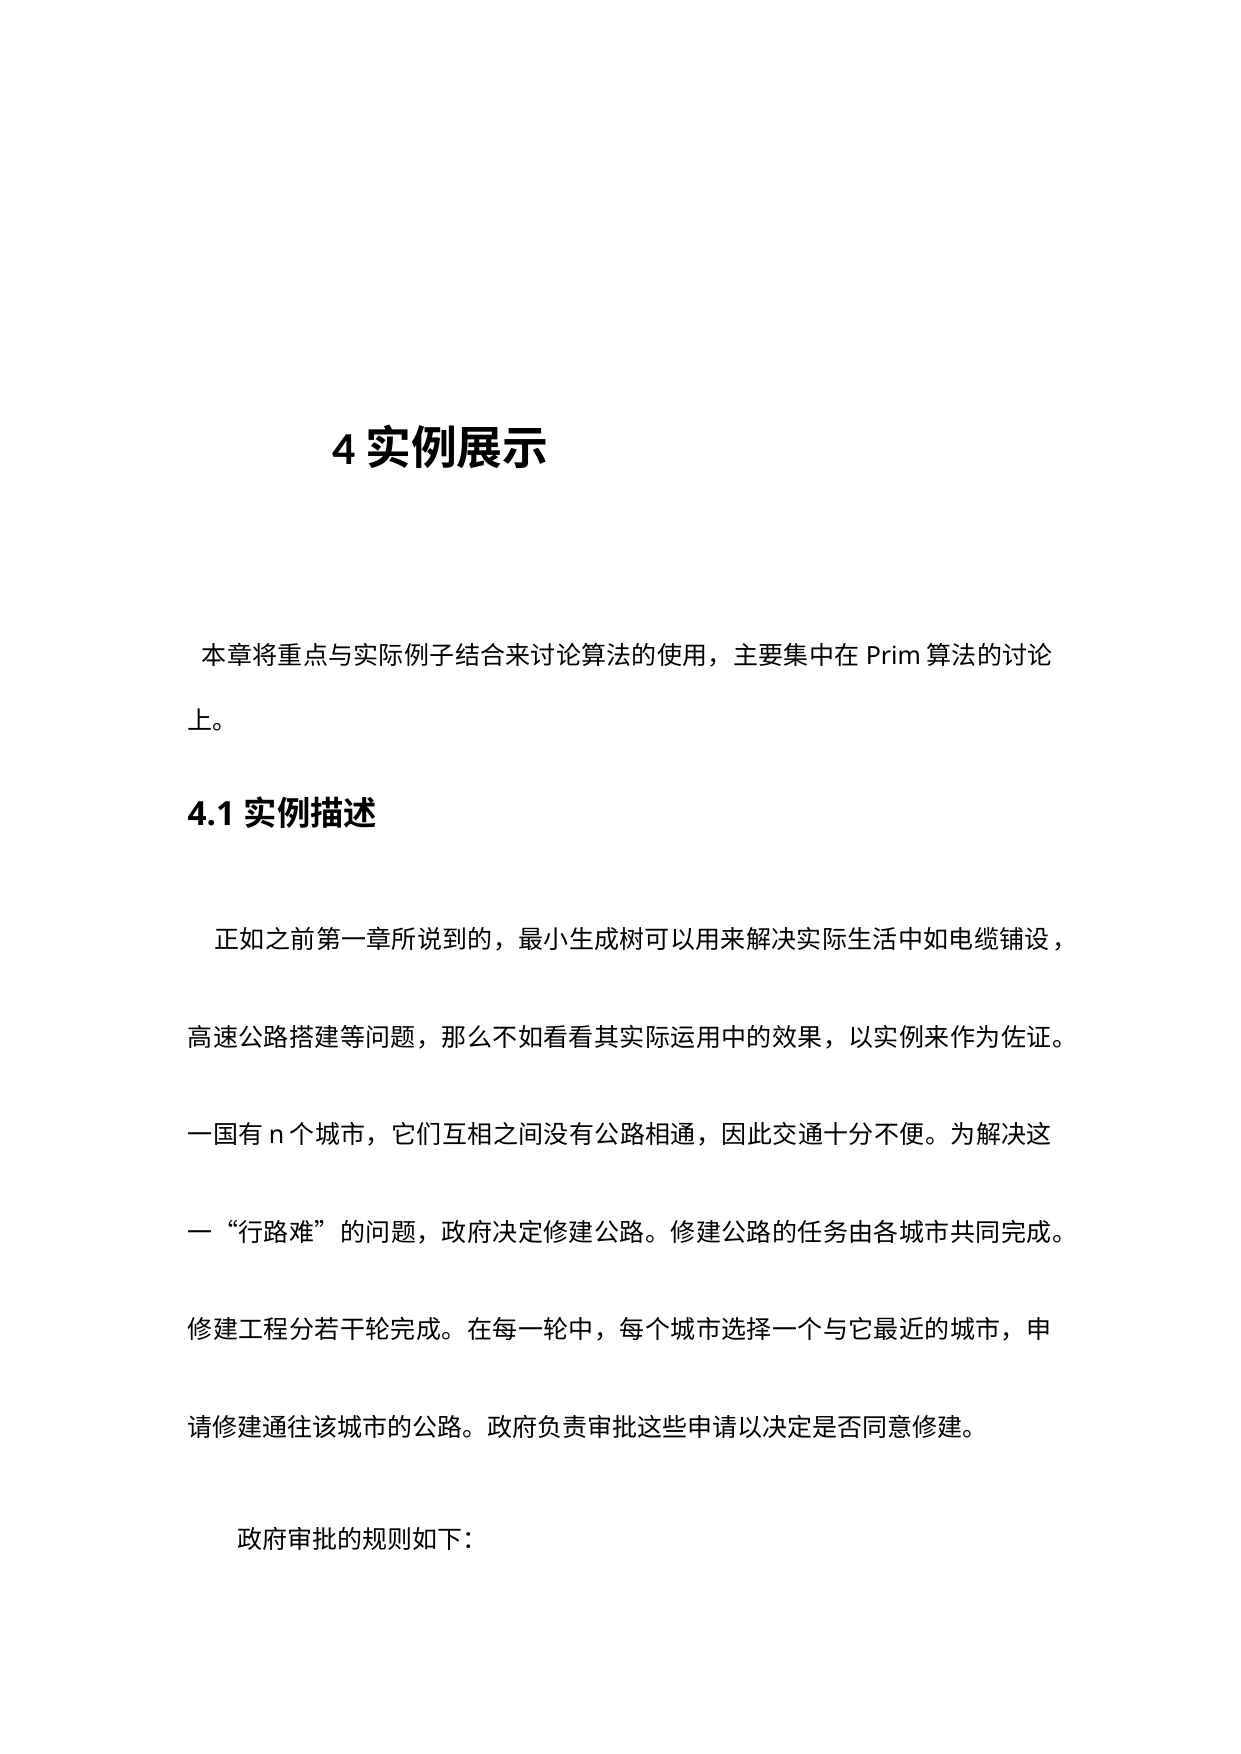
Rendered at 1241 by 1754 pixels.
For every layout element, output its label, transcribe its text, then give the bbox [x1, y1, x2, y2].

text 本章将重点与实际例子结合来讨论算法的使用，主要集中在Prim算法的讨论上。 [187, 621, 1053, 751]
subtitle 4实例展示 [187, 396, 1053, 493]
subtitle 4.1 实例描述 [187, 778, 1053, 843]
text 正如之前第一章所说到的，最小生成树可以用来解决实际生活中如电缆铺设，高速公路搭建等问题，那么不如看看其实际运用中的效果，以实例来作为佐证。一国有n个城市，它们互相之间没有公路相通，因此交通十分不便。为解决这一“行路难”的问题，政府决定修建公路。修建公路的任务由各城市共同完成。修建工程分若干轮完成。在每一轮中，每个城市选择一个与它最近的城市，申请修建通往该城市的公路。政府负责审批这些申请以决定是否同意修建。 [187, 905, 1053, 1458]
text 政府审批的规则如下： [187, 1505, 1053, 1570]
